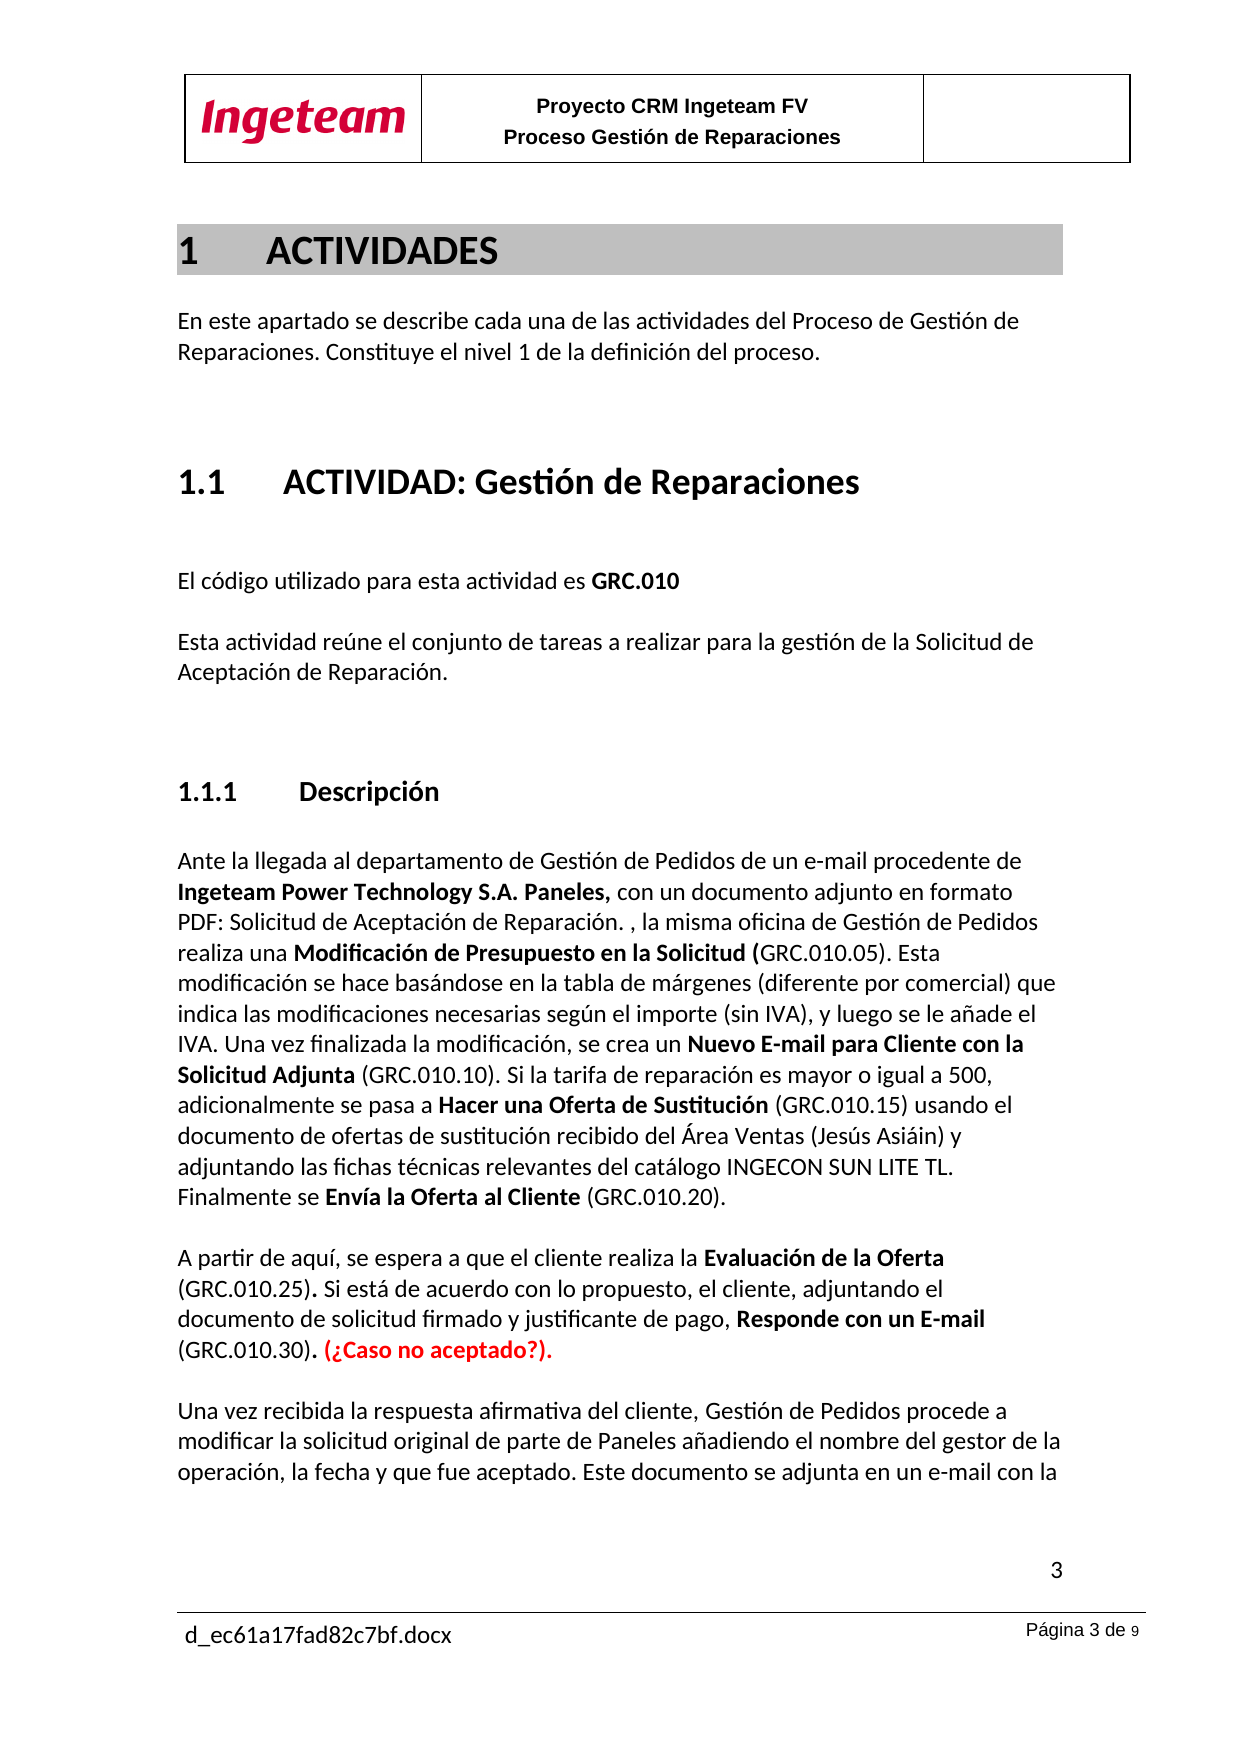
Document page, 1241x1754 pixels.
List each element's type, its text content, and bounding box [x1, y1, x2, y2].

text Esta actividad reúne el conjunto de tareas a realizar para la gestión de la Solicitud de Aceptación de Reparación. [177, 626, 1063, 687]
text El código utilizado para esta actividad es GRC.010 [177, 565, 1063, 595]
text A partir de aquí, se espera a que el cliente realiza la Evaluación de la Oferta (GRC.010.25). Si está de acuerdo con lo propuesto, el cliente, adjuntando el documento de solicitud firmado y justificante de pago, Responde con un E-mail (GRC.010.30). (¿Caso no aceptado?). [177, 1242, 1063, 1364]
picture [201, 99, 405, 144]
subtitle Descripción [177, 773, 1063, 809]
subtitle ACTIVIDAD: Gestión de Reparaciones [177, 458, 1063, 504]
text Ante la llegada al departamento de Gestión de Pedidos de un e-mail procedente de Ingeteam Power Technology S.A. Paneles, con un documento adjunto en formato PDF: Solicitud de Aceptación de Reparación. , la misma oficina de Gestión de Pedidos realiza una Modificación de Presupuesto en la Solicitud (GRC.010.05). Esta modificación se hace basándose en la tabla de márgenes (diferente por comercial) que indica las modificaciones necesarias según el importe (sin IVA), y luego se le añade el IVA. Una vez finalizada la modificación, se crea un Nuevo E-mail para Cliente con la Solicitud Adjunta (GRC.010.10). Si la tarifa de reparación es mayor o igual a 500, adicionalmente se pasa a Hacer una Oferta de Sustitución (GRC.010.15) usando el documento de ofertas de sustitución recibido del Área Ventas (Jesús Asiáin) y adjuntando las fichas técnicas relevantes del catálogo INGECON SUN LITE TL. Finalmente se Envía la Oferta al Cliente (GRC.010.20). [177, 845, 1063, 1212]
text En este apartado se describe cada una de las actividades del Proceso de Gestión de Reparaciones. Constituye el nivel 1 de la definición del proceso. [177, 305, 1063, 366]
text ACTIVIDADES [177, 224, 1063, 275]
